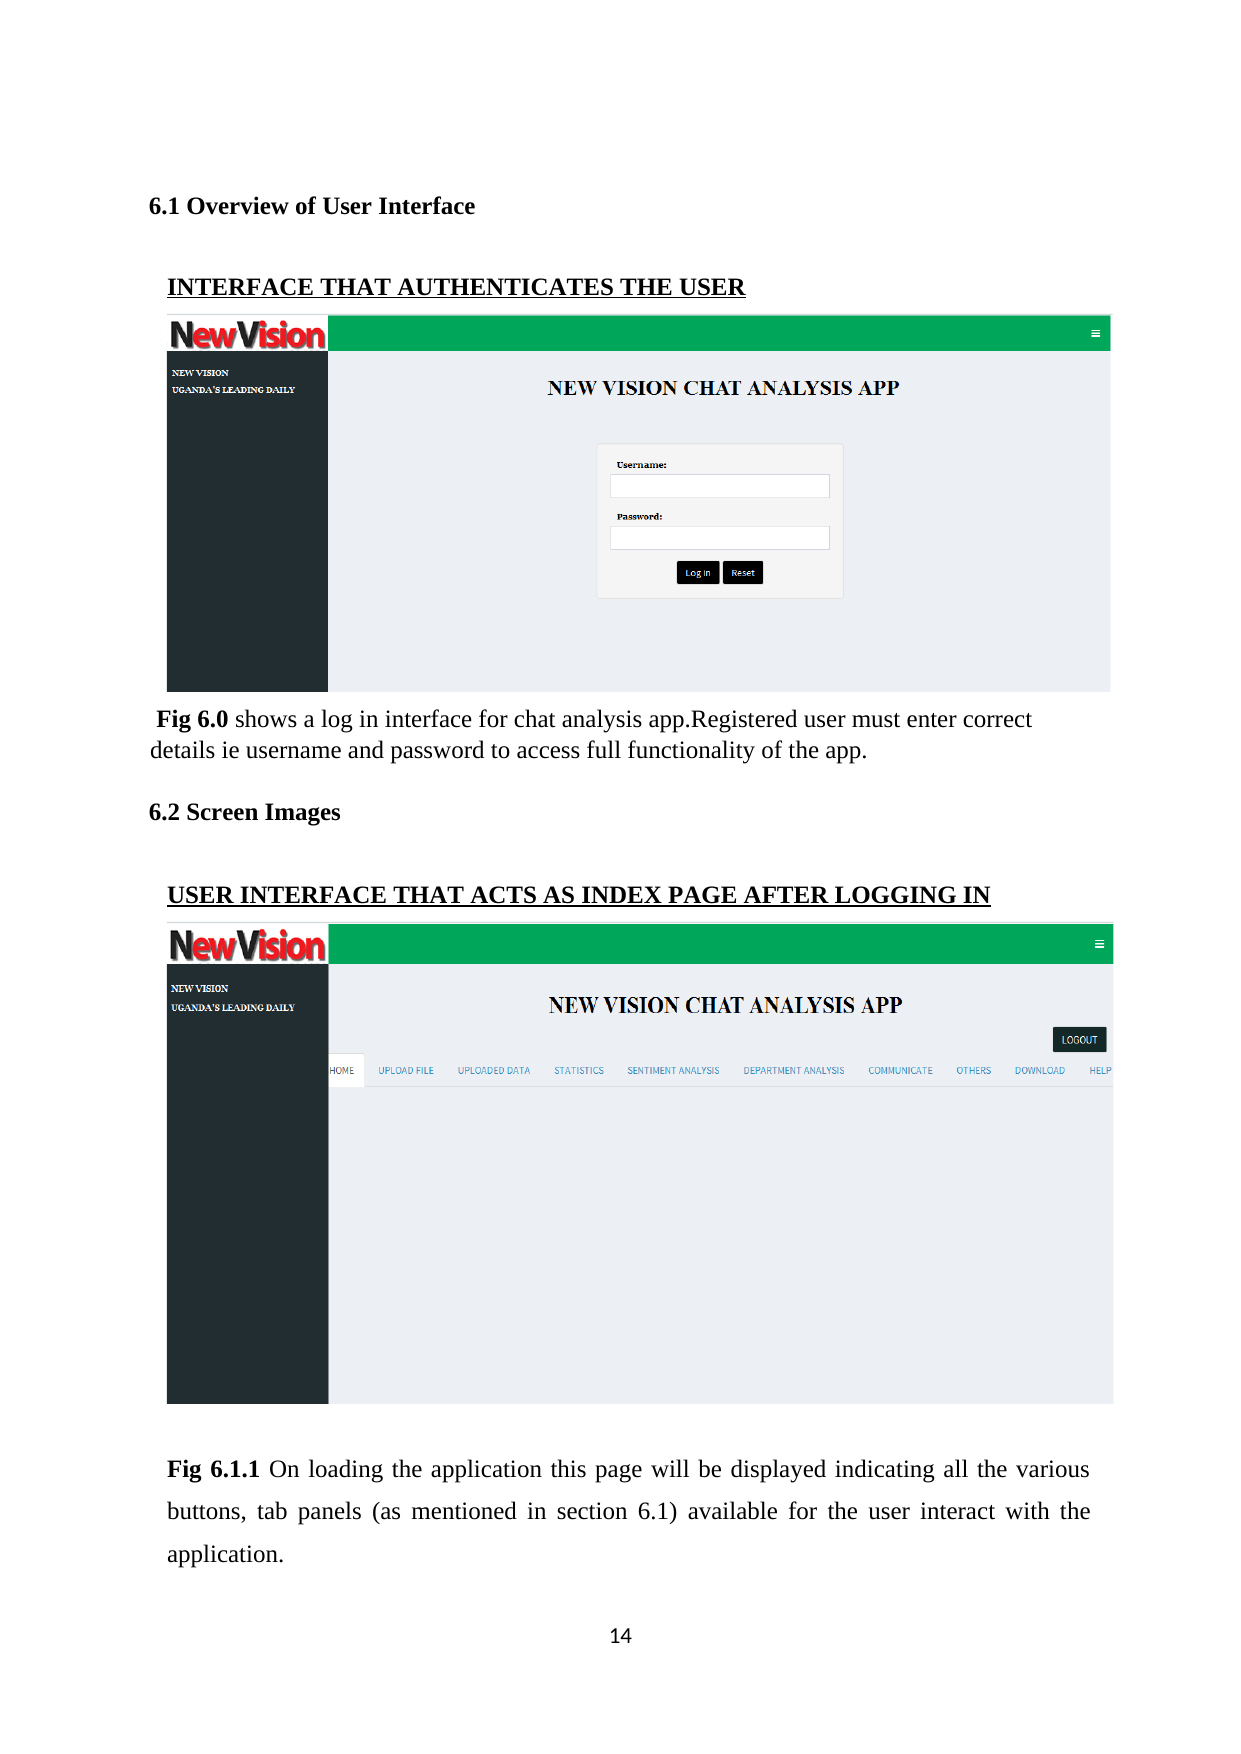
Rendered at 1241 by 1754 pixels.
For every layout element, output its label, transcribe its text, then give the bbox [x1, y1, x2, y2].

text Fig 6.1.1 On loading the application this page will be displayed indicating all the various buttons, tab panels (as mentioned in section 6.1) available for the user interact with the application. [167, 1454, 1091, 1568]
subtitle 6.1 Overview of User Interface [148, 191, 1096, 220]
picture [166, 313, 1113, 692]
picture [166, 921, 1114, 1404]
text Fig 6.0 shows a log in interface for chat analysis app.Registered user must enter correct details ie username and password to access full functionality of the app. [150, 704, 1096, 763]
subtitle 6.2 Screen Images [148, 797, 1096, 826]
text INTERFACE THAT AUTHENTICATES THE USER [167, 272, 1084, 301]
text USER INTERFACE THAT ACTS AS INDEX PAGE AFTER LOGGING IN [167, 880, 1084, 909]
